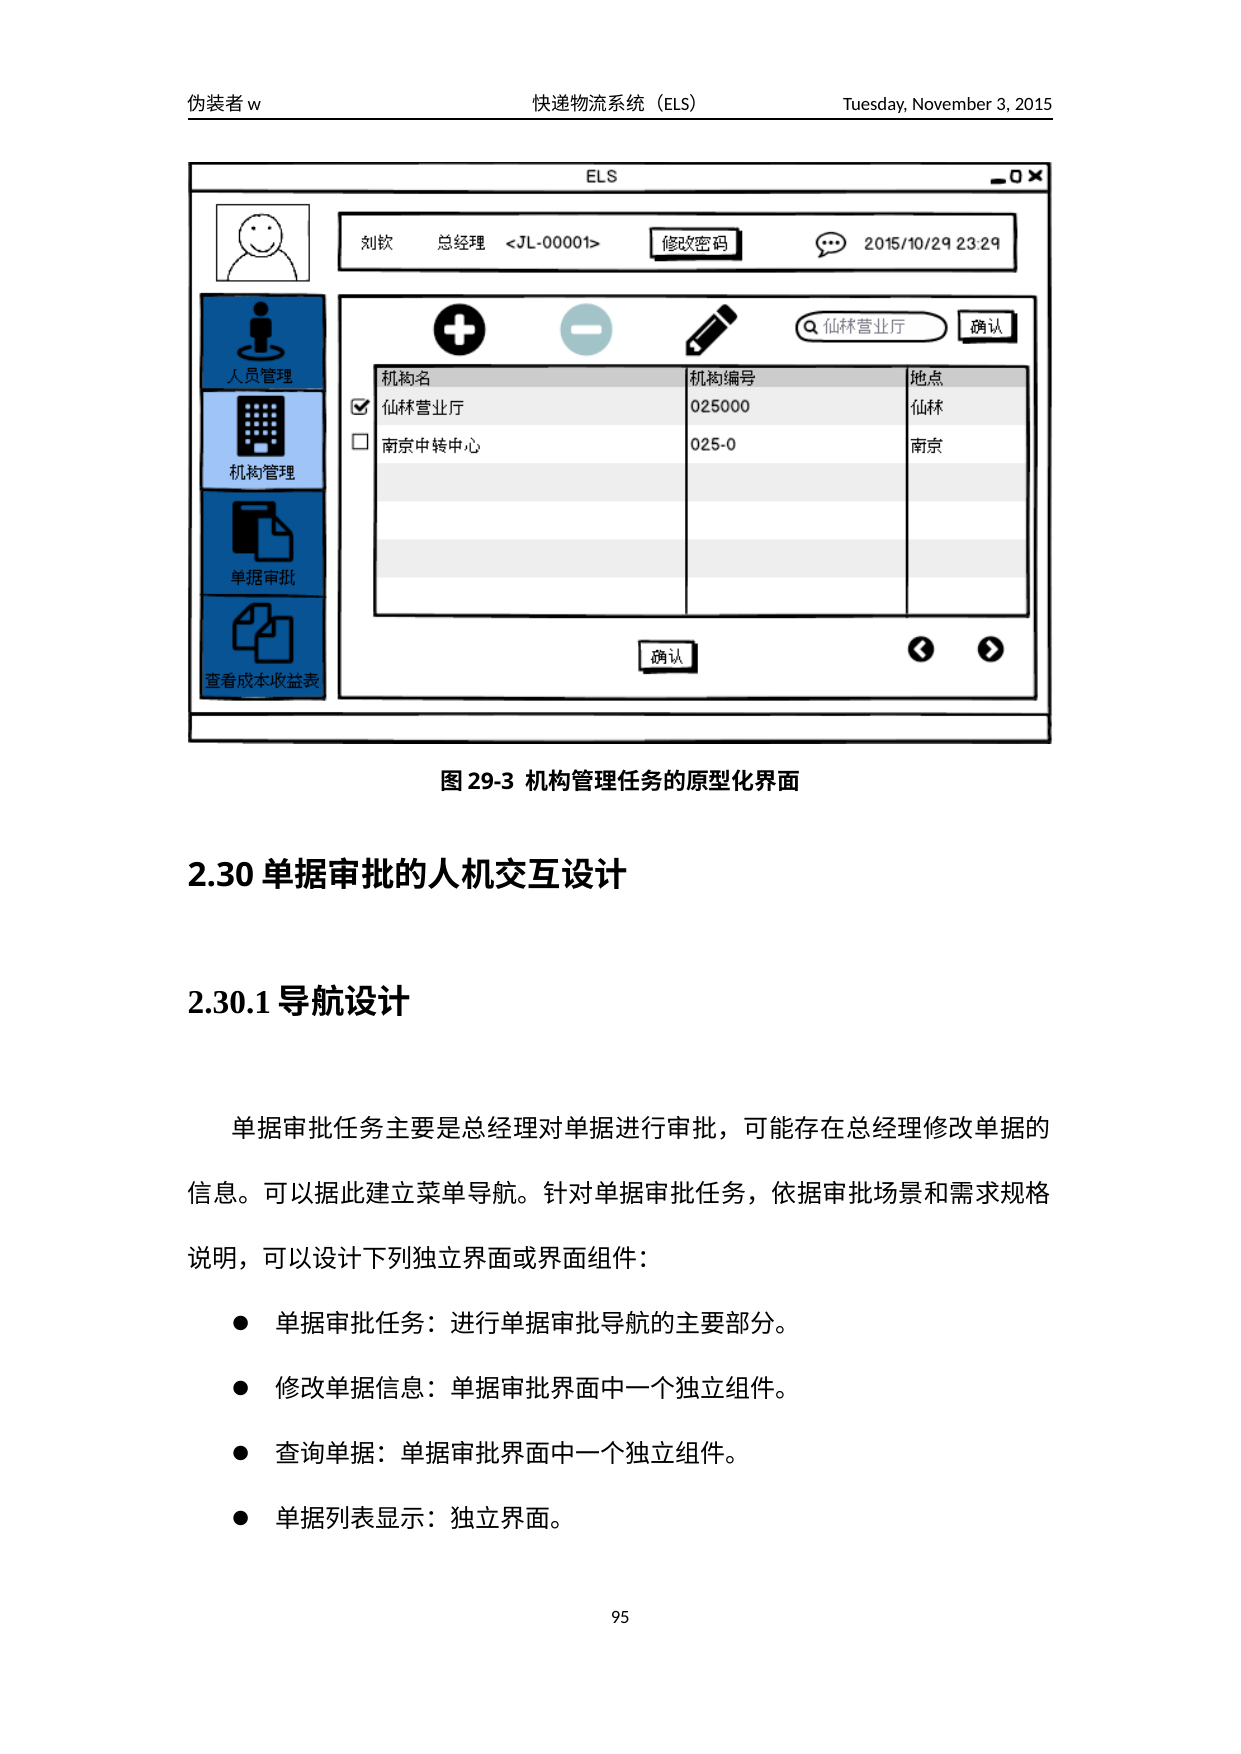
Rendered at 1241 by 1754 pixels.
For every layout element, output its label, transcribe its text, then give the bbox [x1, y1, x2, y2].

text 图29-3 机构管理任务的原型化界面 [187, 747, 1053, 812]
subtitle 2.30单据审批的人机交互设计 [187, 839, 1053, 904]
list 修改单据信息：单据审批界面中一个独立组件。 [231, 1354, 1053, 1419]
list 查询单据：单据审批界面中一个独立组件。 [231, 1419, 1053, 1484]
picture [187, 162, 1053, 744]
list 单据列表显示：独立界面。 [231, 1484, 1053, 1549]
list 单据审批任务：进行单据审批导航的主要部分。 [231, 1289, 1053, 1354]
subtitle 2.30.1导航设计 [187, 966, 1053, 1031]
text 单据审批任务主要是总经理对单据进行审批，可能存在总经理修改单据的信息。可以据此建立菜单导航。针对单据审批任务，依据审批场景和需求规格说明，可以设计下列独立界面或界面组件： [187, 1094, 1053, 1289]
